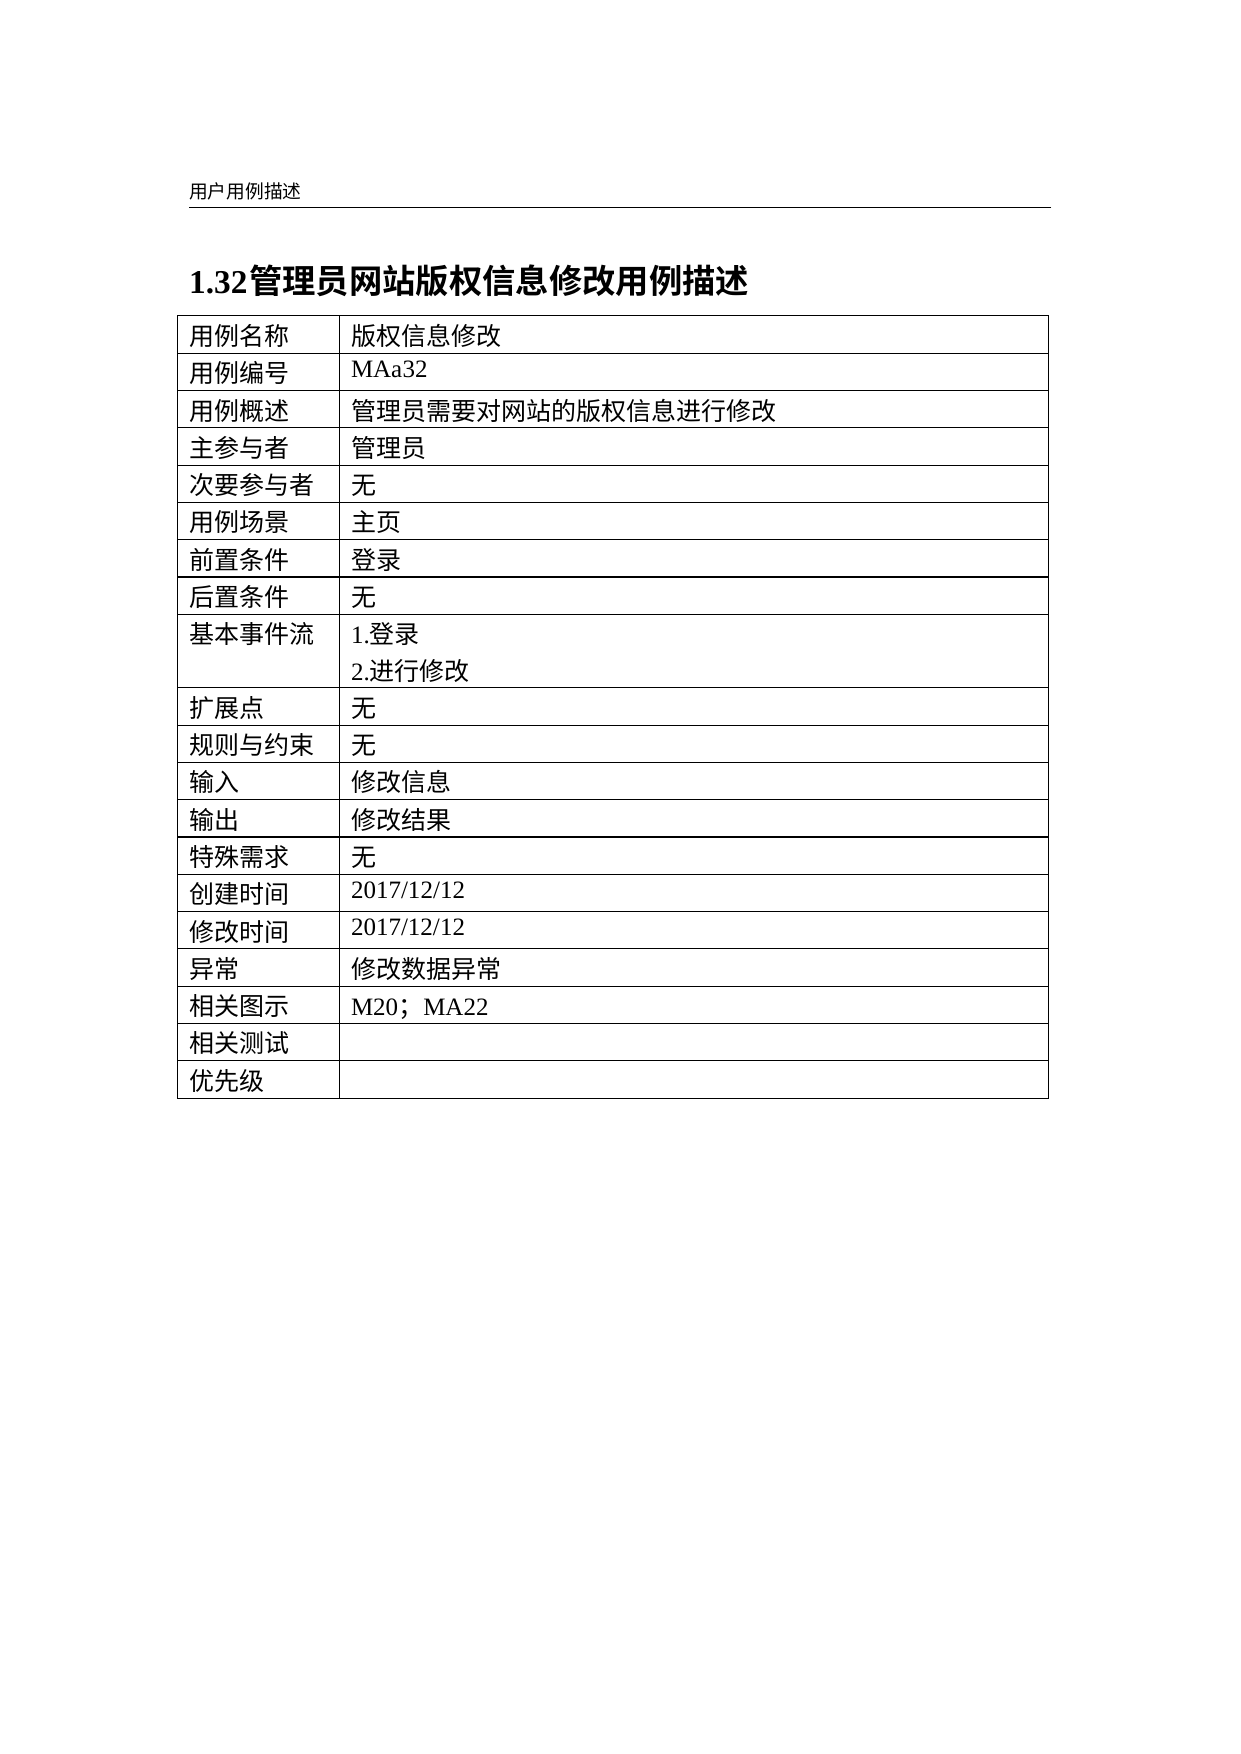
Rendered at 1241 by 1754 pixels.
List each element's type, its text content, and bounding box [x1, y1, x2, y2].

table_cell 主页 [340, 503, 1048, 539]
table_header 版权信息修改 [340, 316, 1048, 353]
table_cell 优先级 [178, 1061, 339, 1097]
table_cell 主参与者 [178, 428, 339, 464]
table_cell 输入 [178, 763, 339, 799]
table_cell 前置条件 [178, 540, 339, 576]
table_cell MAa32 [340, 354, 1048, 390]
table_cell 基本事件流 [178, 615, 339, 687]
table_cell 2017/12/12 [340, 875, 1048, 911]
table_cell 无 [340, 838, 1048, 874]
table_cell 扩展点 [178, 688, 339, 724]
table_cell 用例概述 [178, 391, 339, 427]
table_cell [340, 1061, 1048, 1097]
subtitle 管理员网站版权信息修改用例描述 [189, 254, 1051, 303]
table_cell 无 [340, 466, 1048, 502]
table_cell 创建时间 [178, 875, 339, 911]
table_cell 规则与约束 [178, 726, 339, 762]
table_cell 管理员需要对网站的版权信息进行修改 [340, 391, 1048, 427]
table_cell M20；MA22 [340, 987, 1048, 1023]
table_cell 2017/12/12 [340, 912, 1048, 948]
table_cell 用例编号 [178, 354, 339, 390]
table_cell 次要参与者 [178, 466, 339, 502]
table_cell 用例场景 [178, 503, 339, 539]
table_cell 1.登录 2.进行修改 [340, 615, 1048, 687]
table_cell 无 [340, 688, 1048, 724]
table_cell 修改结果 [340, 800, 1048, 836]
table_cell 无 [340, 726, 1048, 762]
table_cell 修改数据异常 [340, 949, 1048, 986]
table_cell 管理员 [340, 428, 1048, 464]
table_cell 特殊需求 [178, 838, 339, 874]
table_cell 相关图示 [178, 987, 339, 1023]
table_cell 修改时间 [178, 912, 339, 948]
table_cell 异常 [178, 949, 339, 986]
table_cell 输出 [178, 800, 339, 836]
table_cell 后置条件 [178, 578, 339, 614]
table_cell 登录 [340, 540, 1048, 576]
table_header 用例名称 [178, 316, 339, 353]
table_cell 修改信息 [340, 763, 1048, 799]
table_cell 相关测试 [178, 1024, 339, 1060]
table_cell [340, 1024, 1048, 1060]
table_cell 无 [340, 578, 1048, 614]
